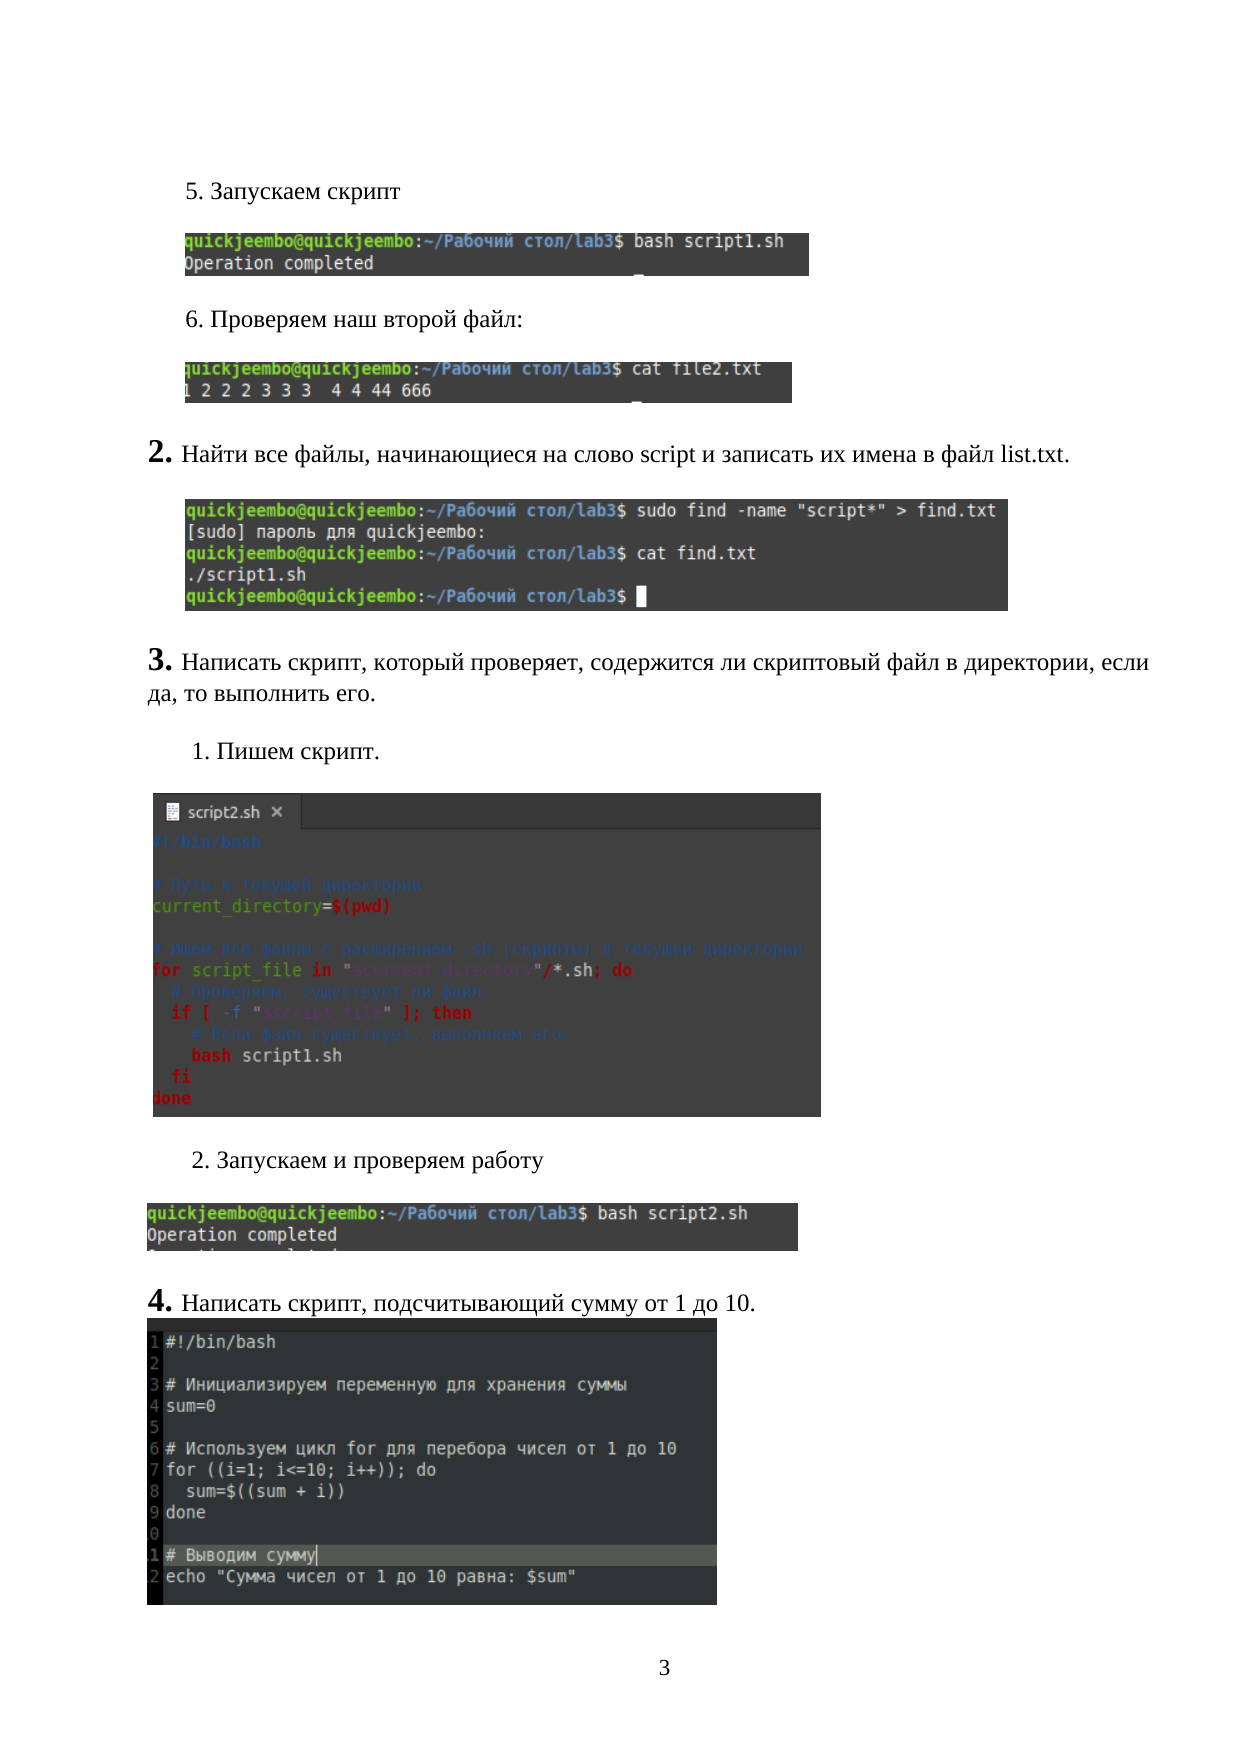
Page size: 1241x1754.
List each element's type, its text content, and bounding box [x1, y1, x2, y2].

text 3. Написать скрипт, который проверяет, содержится ли скриптовый файл в директории, если да, то выполнить его. [148, 640, 1181, 707]
text 1. Пишем скрипт. [148, 736, 1181, 765]
picture [153, 793, 821, 1117]
picture [147, 1318, 717, 1605]
text 6. Проверяем наш второй файл: [148, 304, 1181, 333]
picture [185, 233, 809, 276]
text 5. Запускаем скрипт [148, 176, 1181, 205]
picture [147, 1203, 798, 1251]
text 2. Запускаем и проверяем работу [148, 1146, 1181, 1174]
picture [185, 499, 1008, 611]
picture [185, 362, 792, 403]
text 2. Найти все файлы, начинающиеся на слово script и записать их имена в файл list.txt. [148, 432, 1181, 470]
